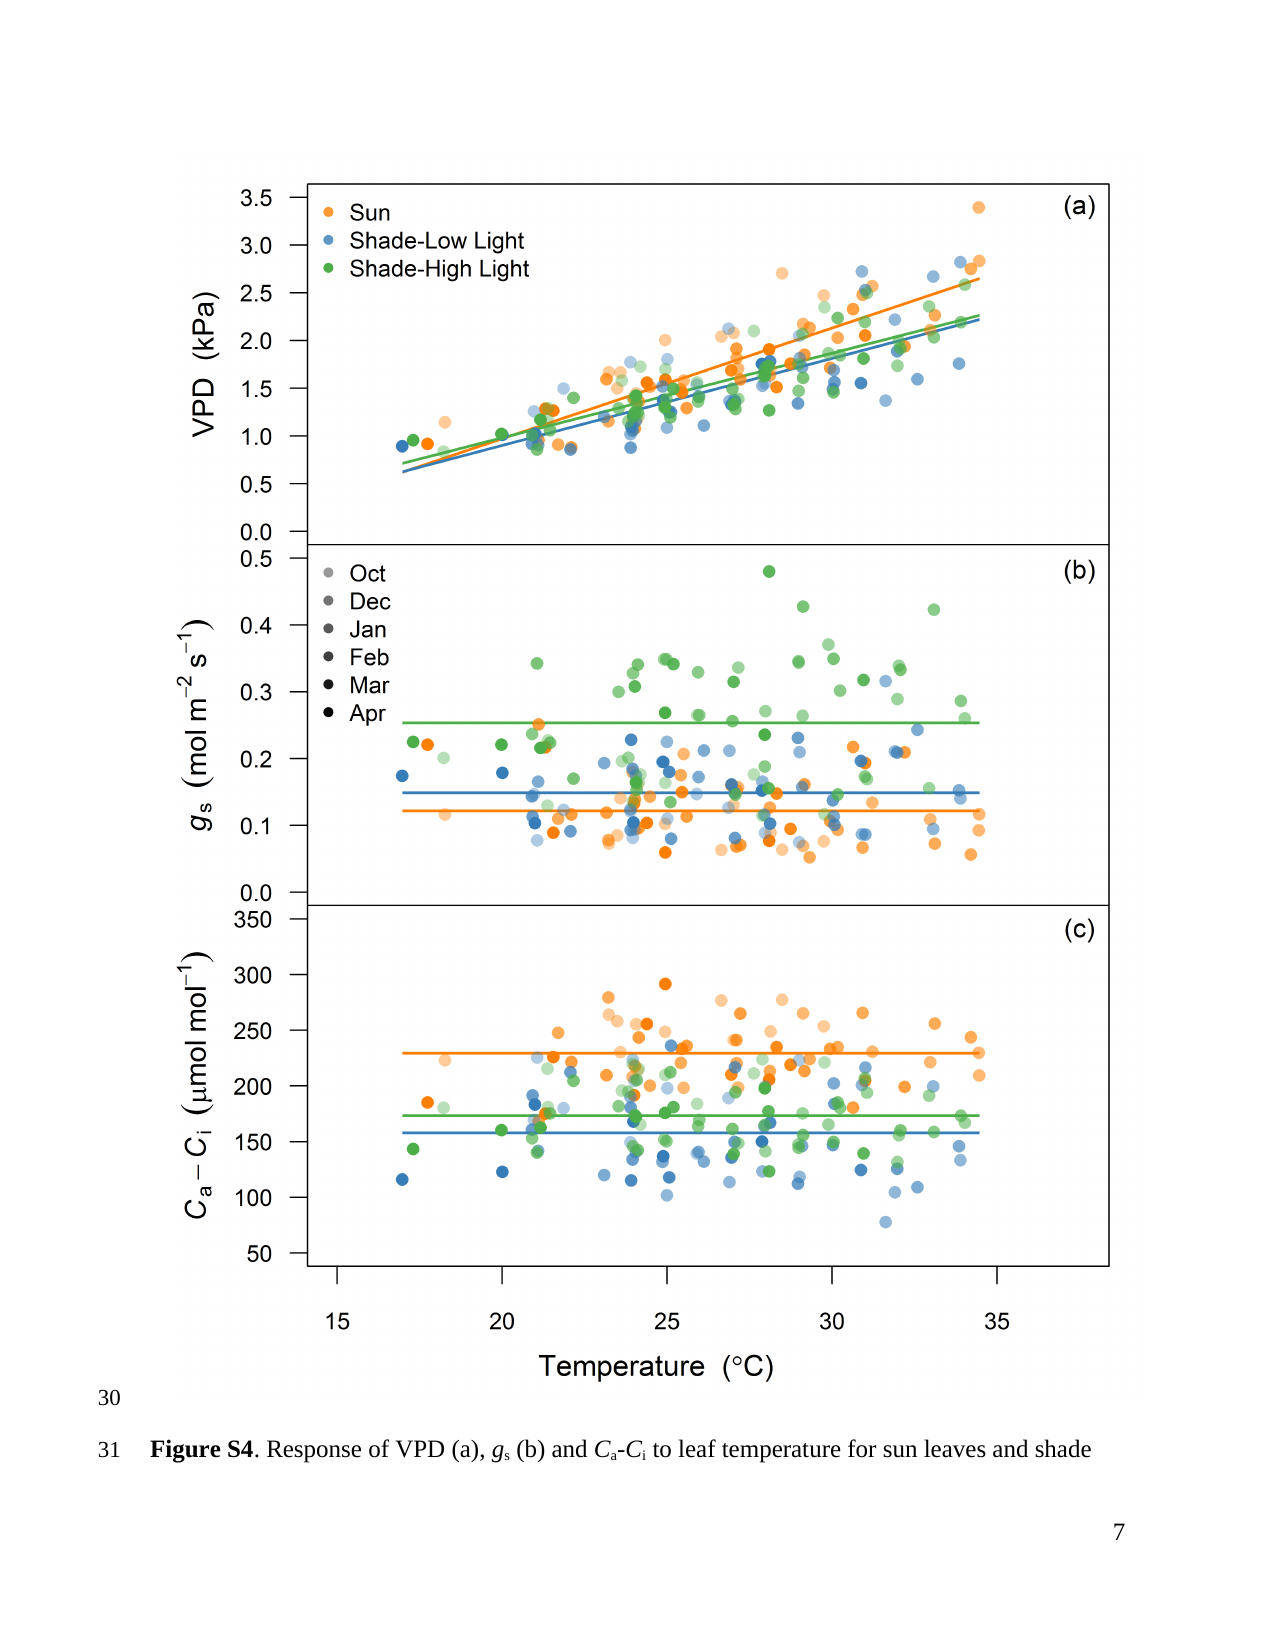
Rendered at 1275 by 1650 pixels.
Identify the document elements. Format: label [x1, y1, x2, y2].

picture [168, 150, 1144, 1406]
